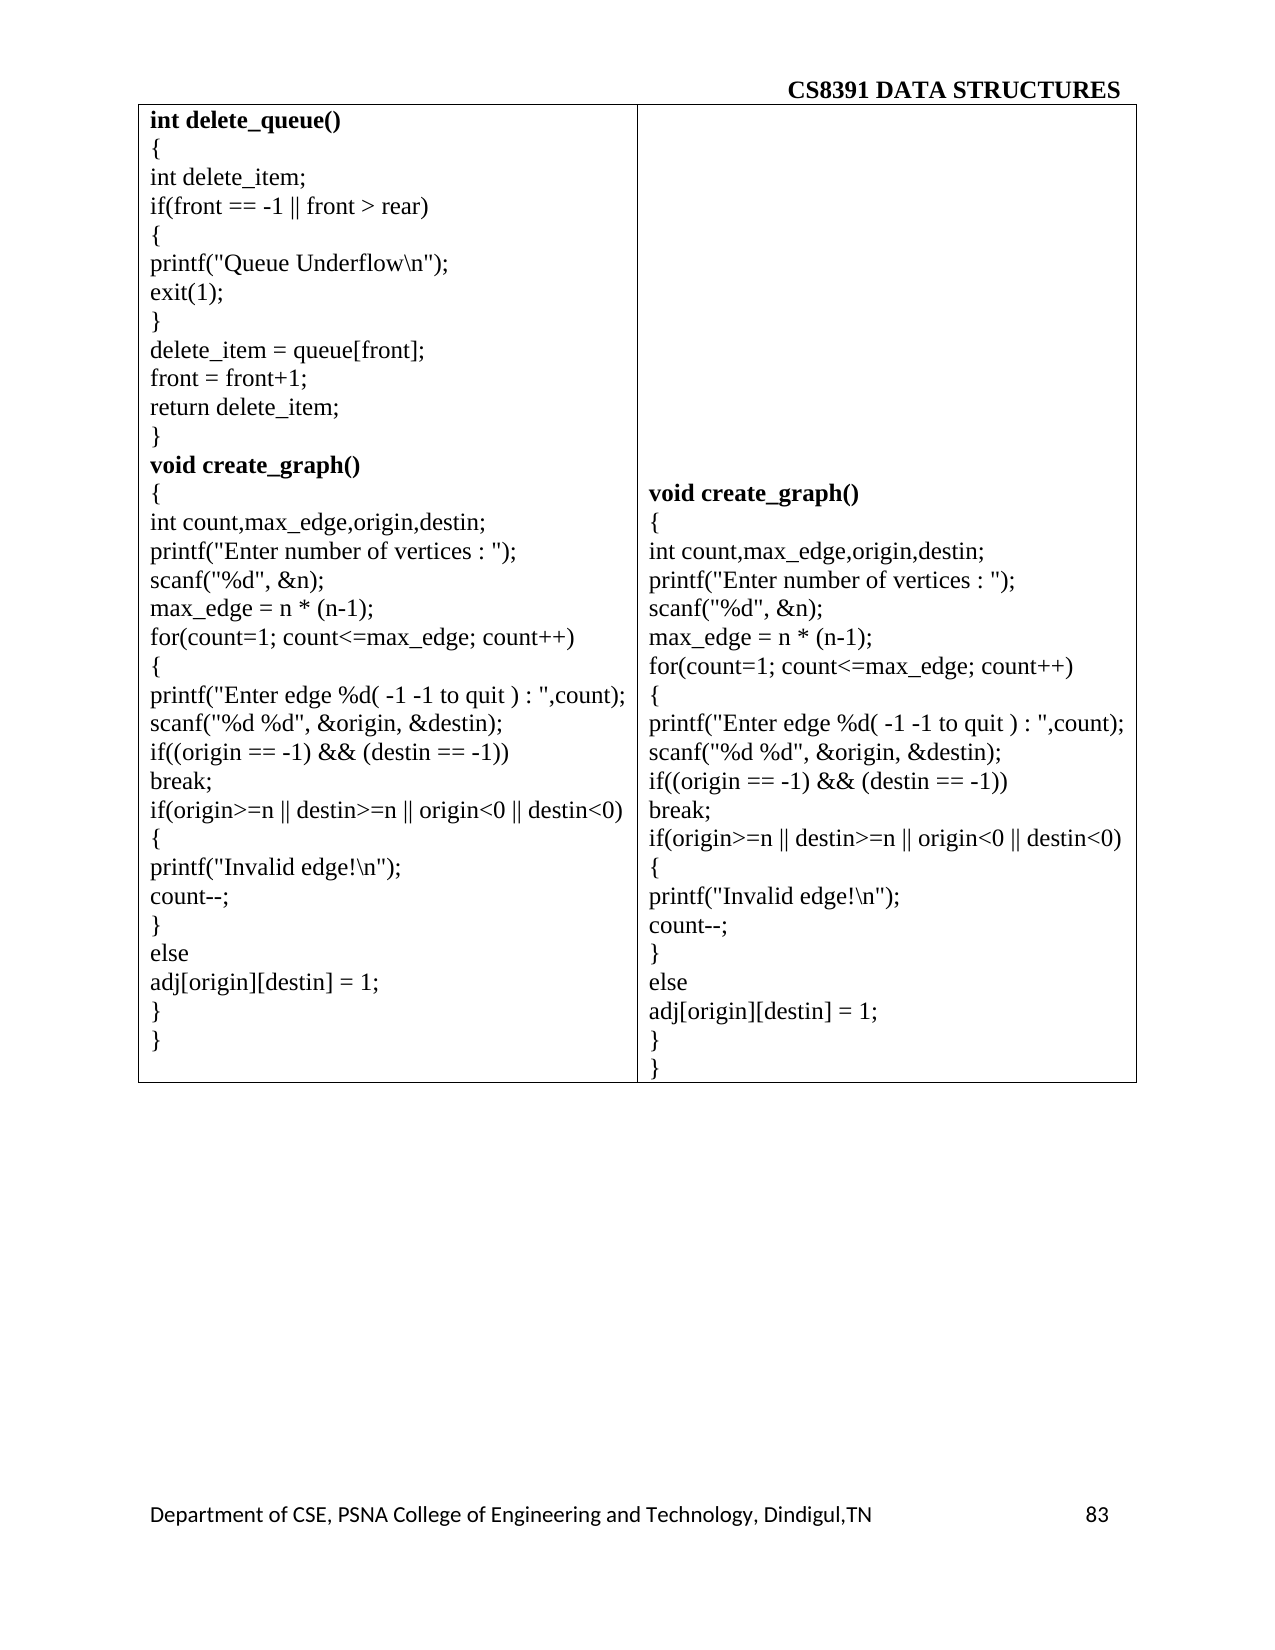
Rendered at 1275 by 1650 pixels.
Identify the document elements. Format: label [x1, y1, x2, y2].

table_cell [139, 105, 637, 1082]
table_cell [638, 105, 1136, 1082]
